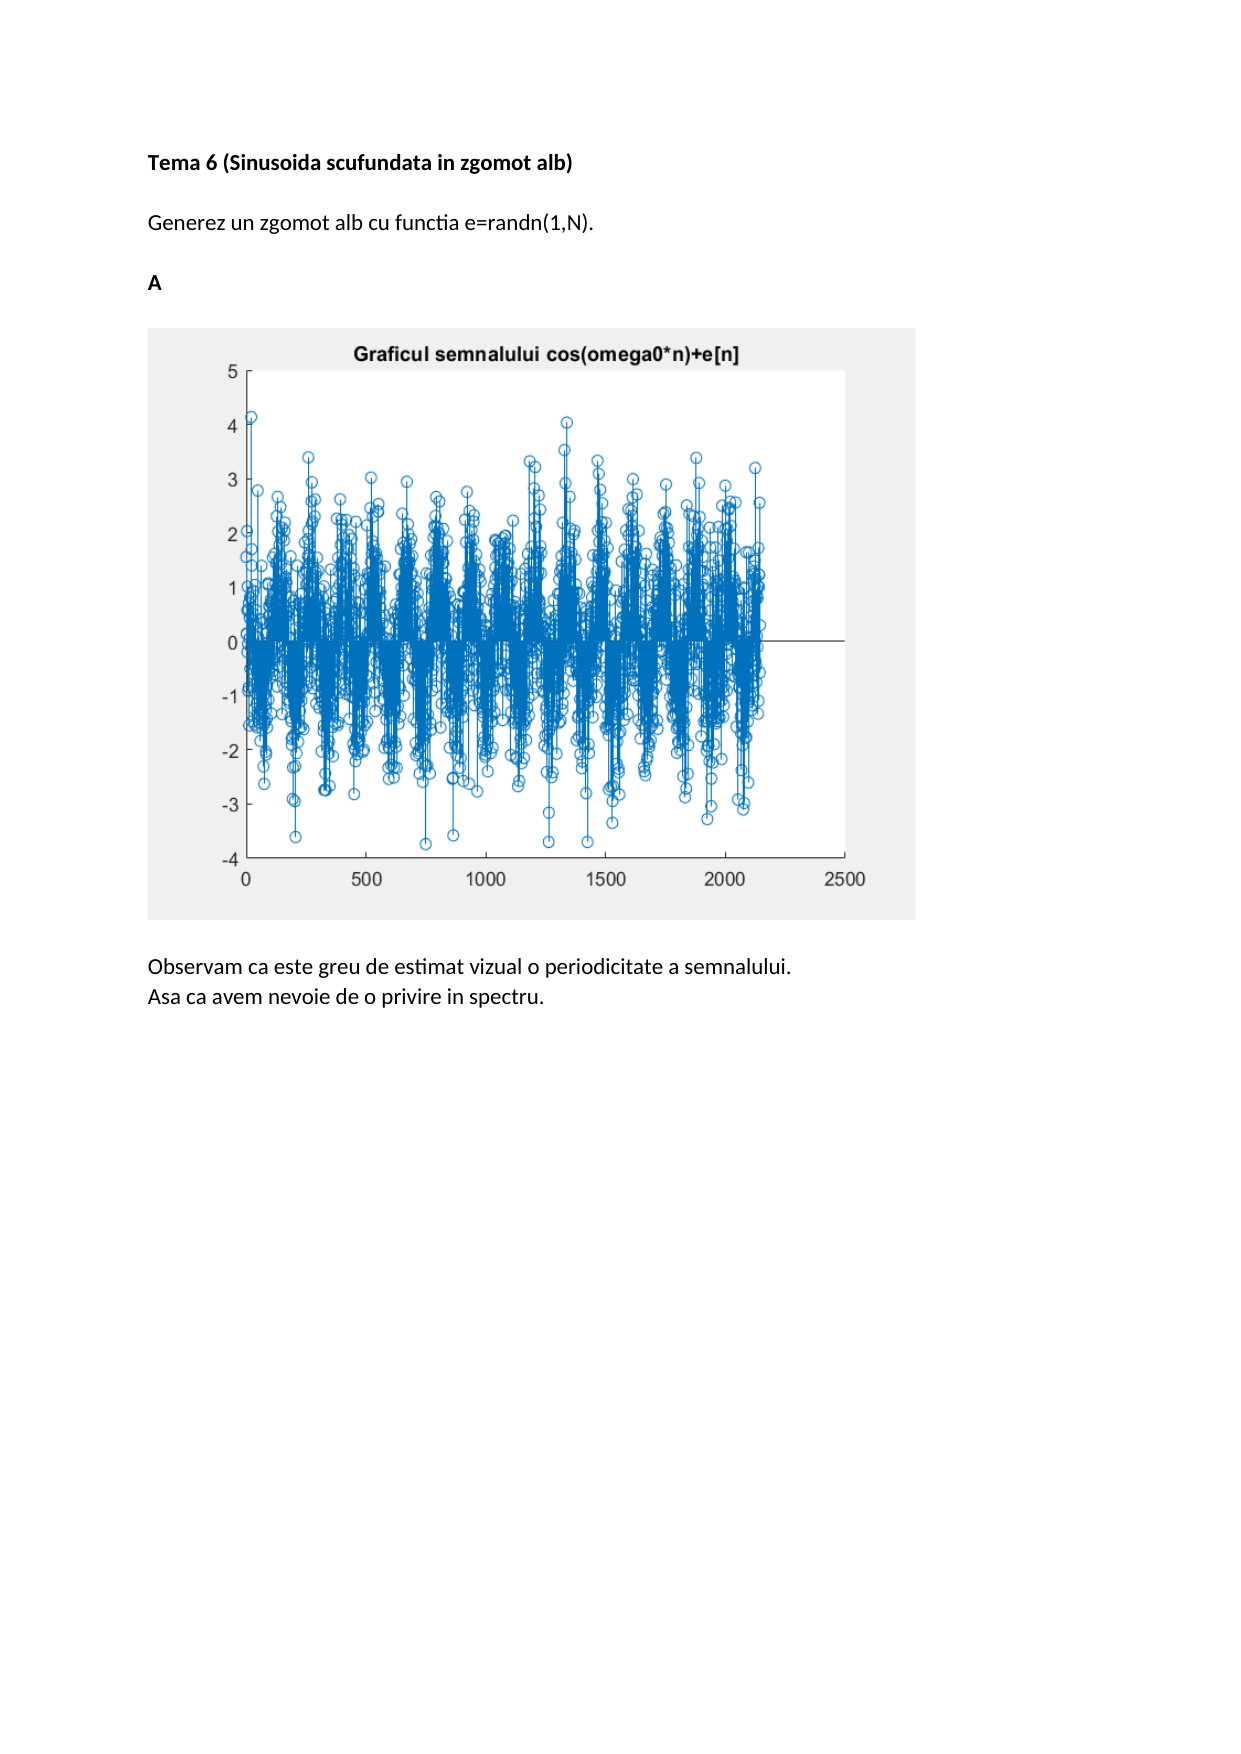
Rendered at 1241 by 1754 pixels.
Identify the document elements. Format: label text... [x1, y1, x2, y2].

text Asa ca avem nevoie de o privire in spectru. [148, 982, 1093, 1010]
text A [148, 268, 1093, 296]
text Tema 6 (Sinusoida scufundata in zgomot alb) [148, 148, 1093, 176]
text Generez un zgomot alb cu functia e=randn(1,N). [148, 208, 1093, 236]
picture [147, 328, 916, 920]
text Observam ca este greu de estimat vizual o periodicitate a semnalului. [148, 952, 1093, 980]
